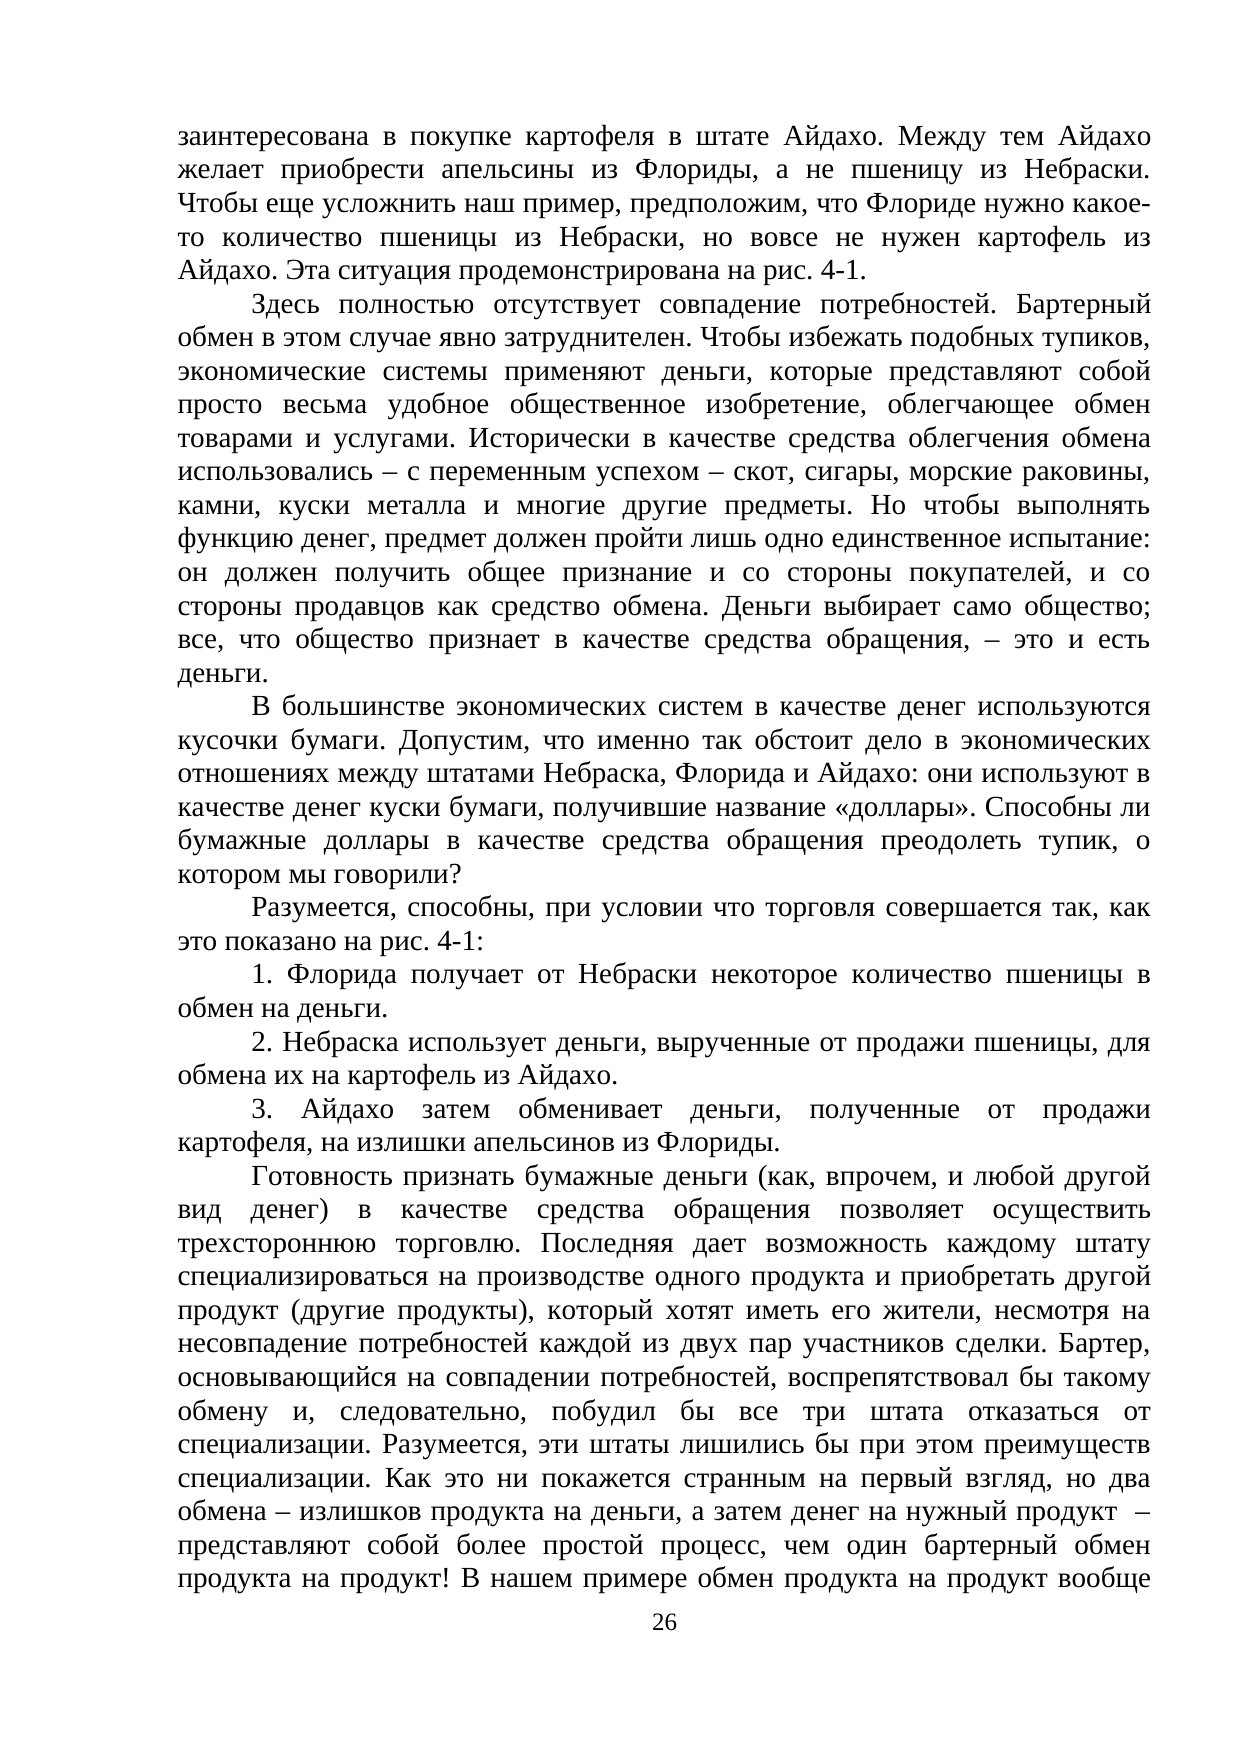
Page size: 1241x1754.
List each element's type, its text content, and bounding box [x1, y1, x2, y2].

text Здесь полностью отсутствует совпадение потребностей. Бартерный обмен в этом случае явно затруднителен. Чтобы избежать подобных тупиков, экономические системы применяют деньги, которые представляют собой просто весьма удобное общественное изобретение, облегчающее обмен товарами и услугами. Исторически в качестве средства облегчения обмена использовались – с переменным успехом – скот, сигары, морские раковины, камни, куски металла и многие другие предметы. Но чтобы выполнять функцию денег, предмет должен пройти лишь одно единственное испытание: он должен получить общее признание и со стороны покупателей, и со стороны продавцов как средство обмена. Деньги выбирает само общество; все, что общество признает в качестве средства обращения, – это и есть деньги. [177, 286, 1152, 688]
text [177, 118, 1152, 286]
text 1. Флорида получает от Небраски некоторое количество пшеницы в обмен на деньги. [177, 957, 1152, 1024]
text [177, 1158, 1152, 1594]
text Разумеется, способны, при условии что торговля совершается так, как это показано на рис. 4-1: [177, 889, 1152, 957]
text В большинстве экономических систем в качестве денег используются кусочки бумаги. Допустим, что именно так обстоит дело в экономических отношениях между штатами Небраска, Флорида и Айдахо: они используют в качестве денег куски бумаги, получившие название «доллары». Способны ли бумажные доллары в качестве средства обращения преодолеть тупик, о котором мы говорили? [177, 688, 1152, 889]
text 2. Небраска использует деньги, вырученные от продажи пшеницы, для обмена их на картофель из Айдахо. [177, 1024, 1152, 1091]
text 3. Айдахо затем обменивает деньги, полученные от продажи картофеля, на излишки апельсинов из Флориды. [177, 1091, 1152, 1158]
